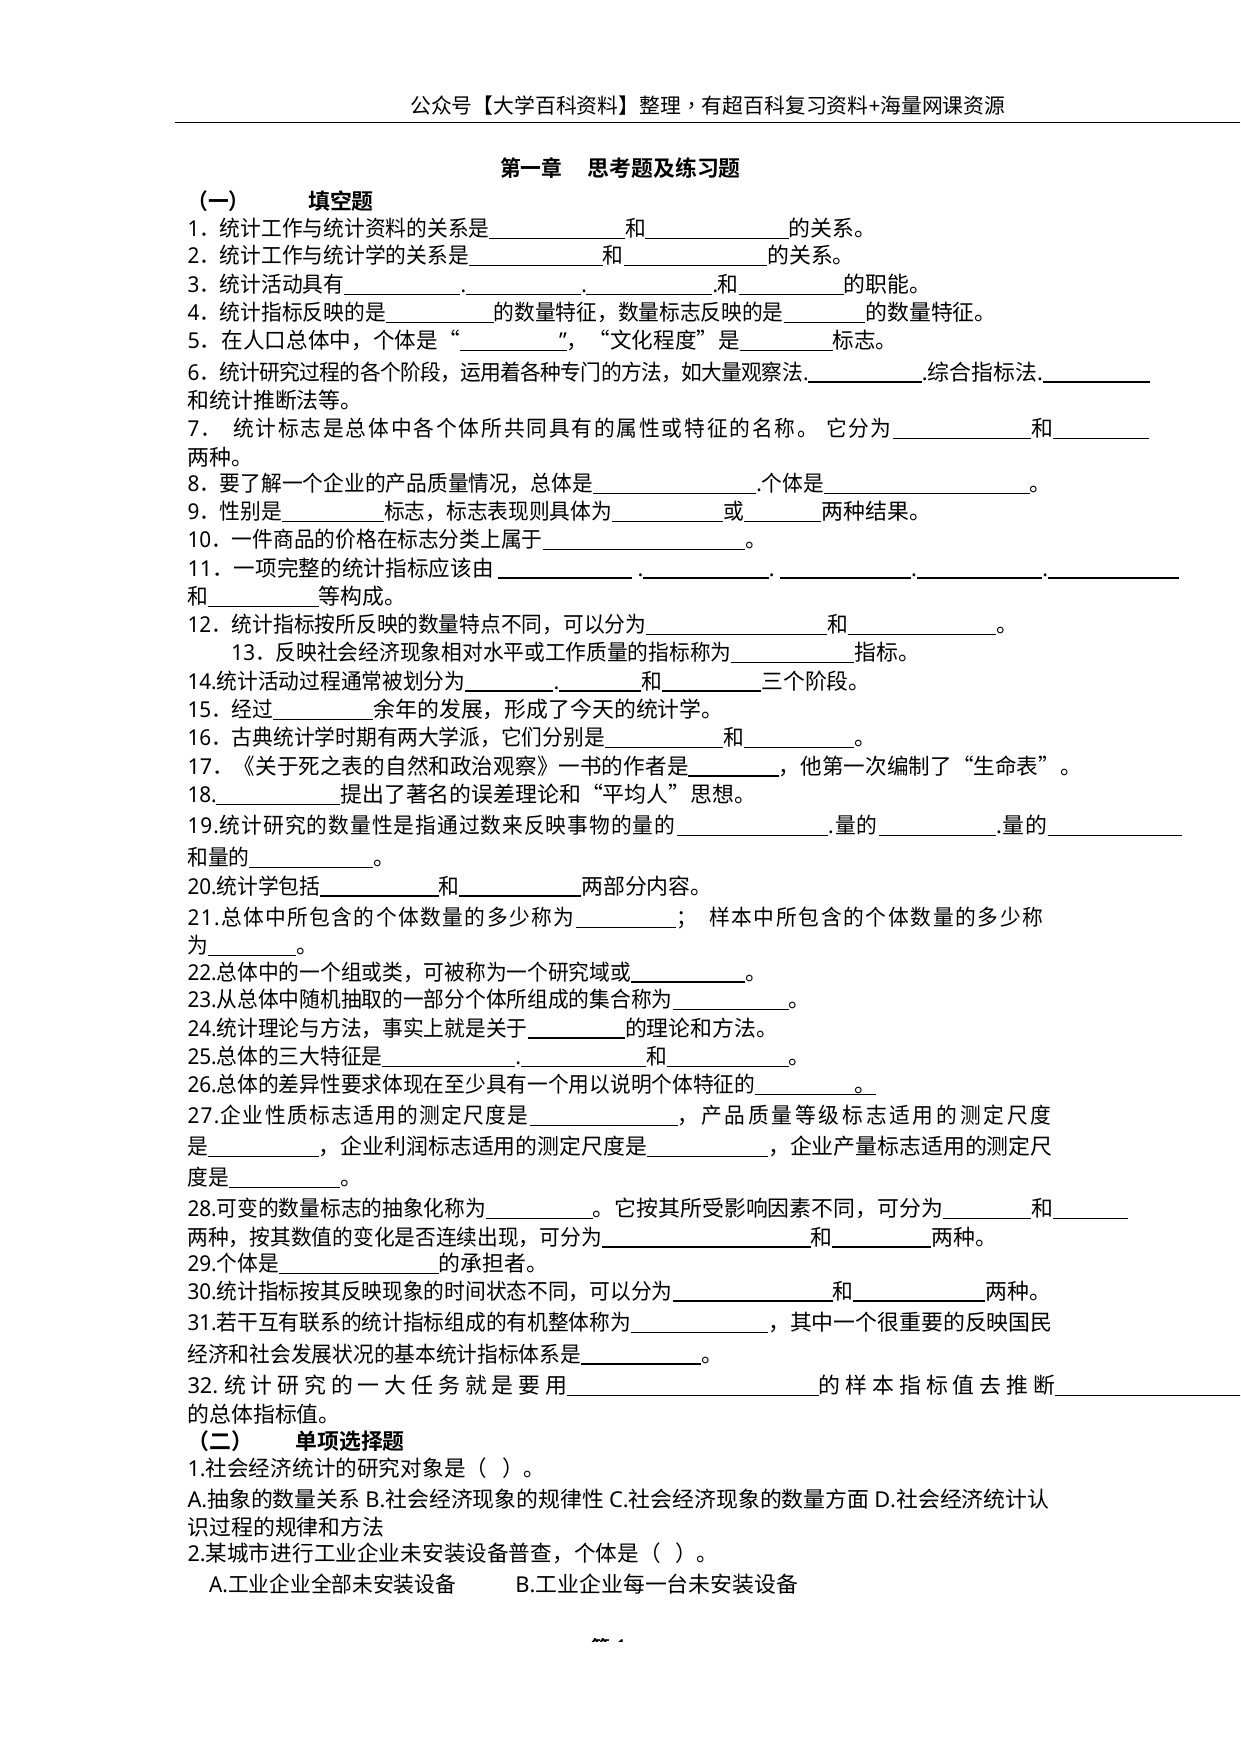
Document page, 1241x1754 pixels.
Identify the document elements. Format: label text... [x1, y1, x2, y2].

text 5．在人口总体中，个体是“ ”，“文化程度”是 标志。 [187, 326, 1240, 354]
text 12．统计指标按所反映的数量特点不同，可以分为 和 。 [187, 610, 1240, 638]
text （一） 填空题 [187, 183, 1179, 216]
text 19.统计研究的数量性是指通过数来反映事物的量的 .量的 .量的 和量的 。 [187, 808, 1179, 872]
text 18. 提出了著名的误差理论和“平均人”思想。 [187, 780, 1240, 808]
text 20.统计学包括 和 两部分内容。 [187, 872, 1240, 900]
text 14.统计活动过程通常被划分为 . 和 三个阶段。 [187, 667, 1240, 695]
text 21.总体中所包含的个体数量的多少称为 ； 样本中所包含的个体数量的多少称 为 。 [187, 903, 1053, 959]
text 23.从总体中随机抽取的一部分个体所组成的集合称为 。 [187, 985, 1240, 1013]
text 9．性别是 标志，标志表现则具体为 或 两种结果。 [187, 496, 1240, 525]
text 8．要了解一个企业的产品质量情况，总体是 .个体是 。 [187, 471, 1240, 496]
text 4．统计指标反映的是 的数量特征，数量标志反映的是 的数量特征。 [187, 298, 1240, 326]
text 26.总体的差异性要求体现在至少具有一个用以说明个体特征的 。 [187, 1070, 1240, 1098]
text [209, 1570, 800, 1598]
text 1.社会经济统计的研究对象是（ ）。 [187, 1454, 1240, 1482]
text 2．统计工作与统计学的关系是 和 的关系。 [187, 241, 1240, 269]
text 28.可变的数量标志的抽象化称为 。它按其所受影响因素不同，可分为 和 两种，按其数值的变化是否连续出现，可分为 和 两种。 [187, 1194, 1124, 1251]
text 25.总体的三大特征是 . 和 。 [187, 1042, 1240, 1070]
text 6．统计研究过程的各个阶段，运用着各种专门的方法，如大量观察法. .综合指标法. 和统计推断法等。 [187, 357, 1146, 414]
text 29.个体是 的承担者。 [187, 1251, 1240, 1277]
text 和 等构成。 [187, 582, 1240, 610]
text 11．一项完整的统计指标应该由 . . . . [187, 553, 1240, 582]
text 30.统计指标按其反映现象的时间状态不同，可以分为 和 两种。 [187, 1277, 1240, 1305]
text A.抽象的数量关系 B.社会经济现象的规律性 C.社会经济现象的数量方面 D.社会经济统计认 识过程的规律和方法 [187, 1484, 1054, 1541]
text 3．统计活动具有 . . .和 的职能。 [187, 269, 1240, 298]
text 1．统计工作与统计资料的关系是 和 的关系。 [187, 216, 1240, 241]
text 31.若干互有联系的统计指标组成的有机整体称为 ，其中一个很重要的反映国民 经济和社会发展状况的基本统计指标体系是 。 [187, 1305, 1052, 1368]
text 22.总体中的一个组或类，可被称为一个研究域或 。 [187, 959, 1240, 985]
text 7． 统计标志是总体中各个体所共同具有的属性或特征的名称。 它分为 和 两种。 [187, 414, 1146, 471]
text 15．经过 余年的发展，形成了今天的统计学。 [187, 695, 1240, 723]
text 13．反映社会经济现象相对水平或工作质量的指标称为 指标。 [231, 638, 1179, 667]
subtitle 第一章 思考题及练习题 [500, 153, 1179, 183]
text 2.某城市进行工业企业未安装设备普查，个体是（ ）。 [187, 1541, 1240, 1567]
text 27.企业性质标志适用的测定尺度是 ，产品质量等级标志适用的测定尺度 是 ，企业利润标志适用的测定尺度是 ，企业产量标志适用的测定尺 度是 。 [187, 1098, 1052, 1192]
subtitle （二） 单项选择题 [187, 1428, 1240, 1454]
text 10．一件商品的价格在标志分类上属于 。 [187, 525, 1240, 553]
text 32. 统 计 研 究 的 一 大 任 务 就 是 要 用 的 样 本 指 标 值 去 推 断 的总体指标值。 [187, 1371, 1240, 1428]
text 24.统计理论与方法，事实上就是关于 的理论和方法。 [187, 1013, 1240, 1042]
text 16．古典统计学时期有两大学派，它们分别是 和 。 [187, 723, 1240, 752]
text 17．《关于死之表的自然和政治观察》一书的作者是 ，他第一次编制了“生命表”。 [187, 752, 1240, 780]
